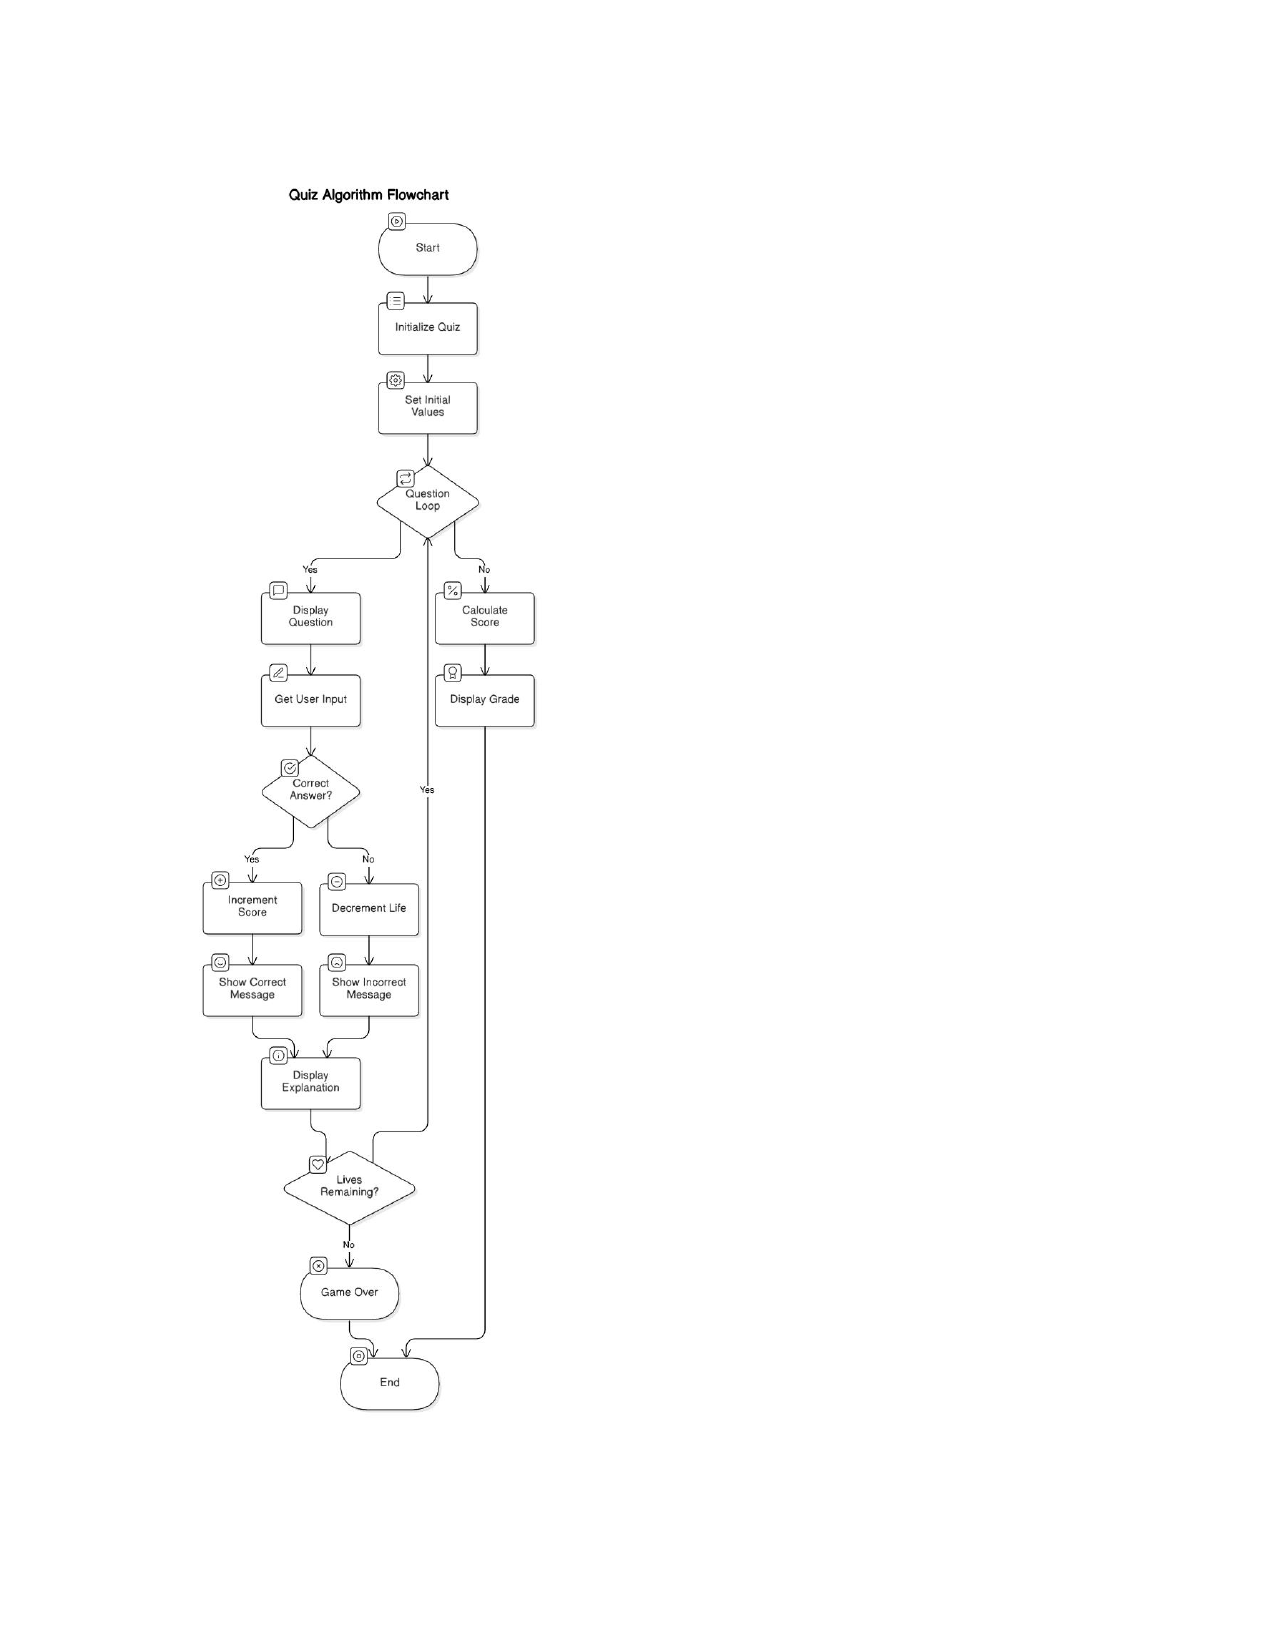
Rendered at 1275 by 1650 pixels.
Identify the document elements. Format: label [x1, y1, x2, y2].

picture [187, 182, 554, 1438]
